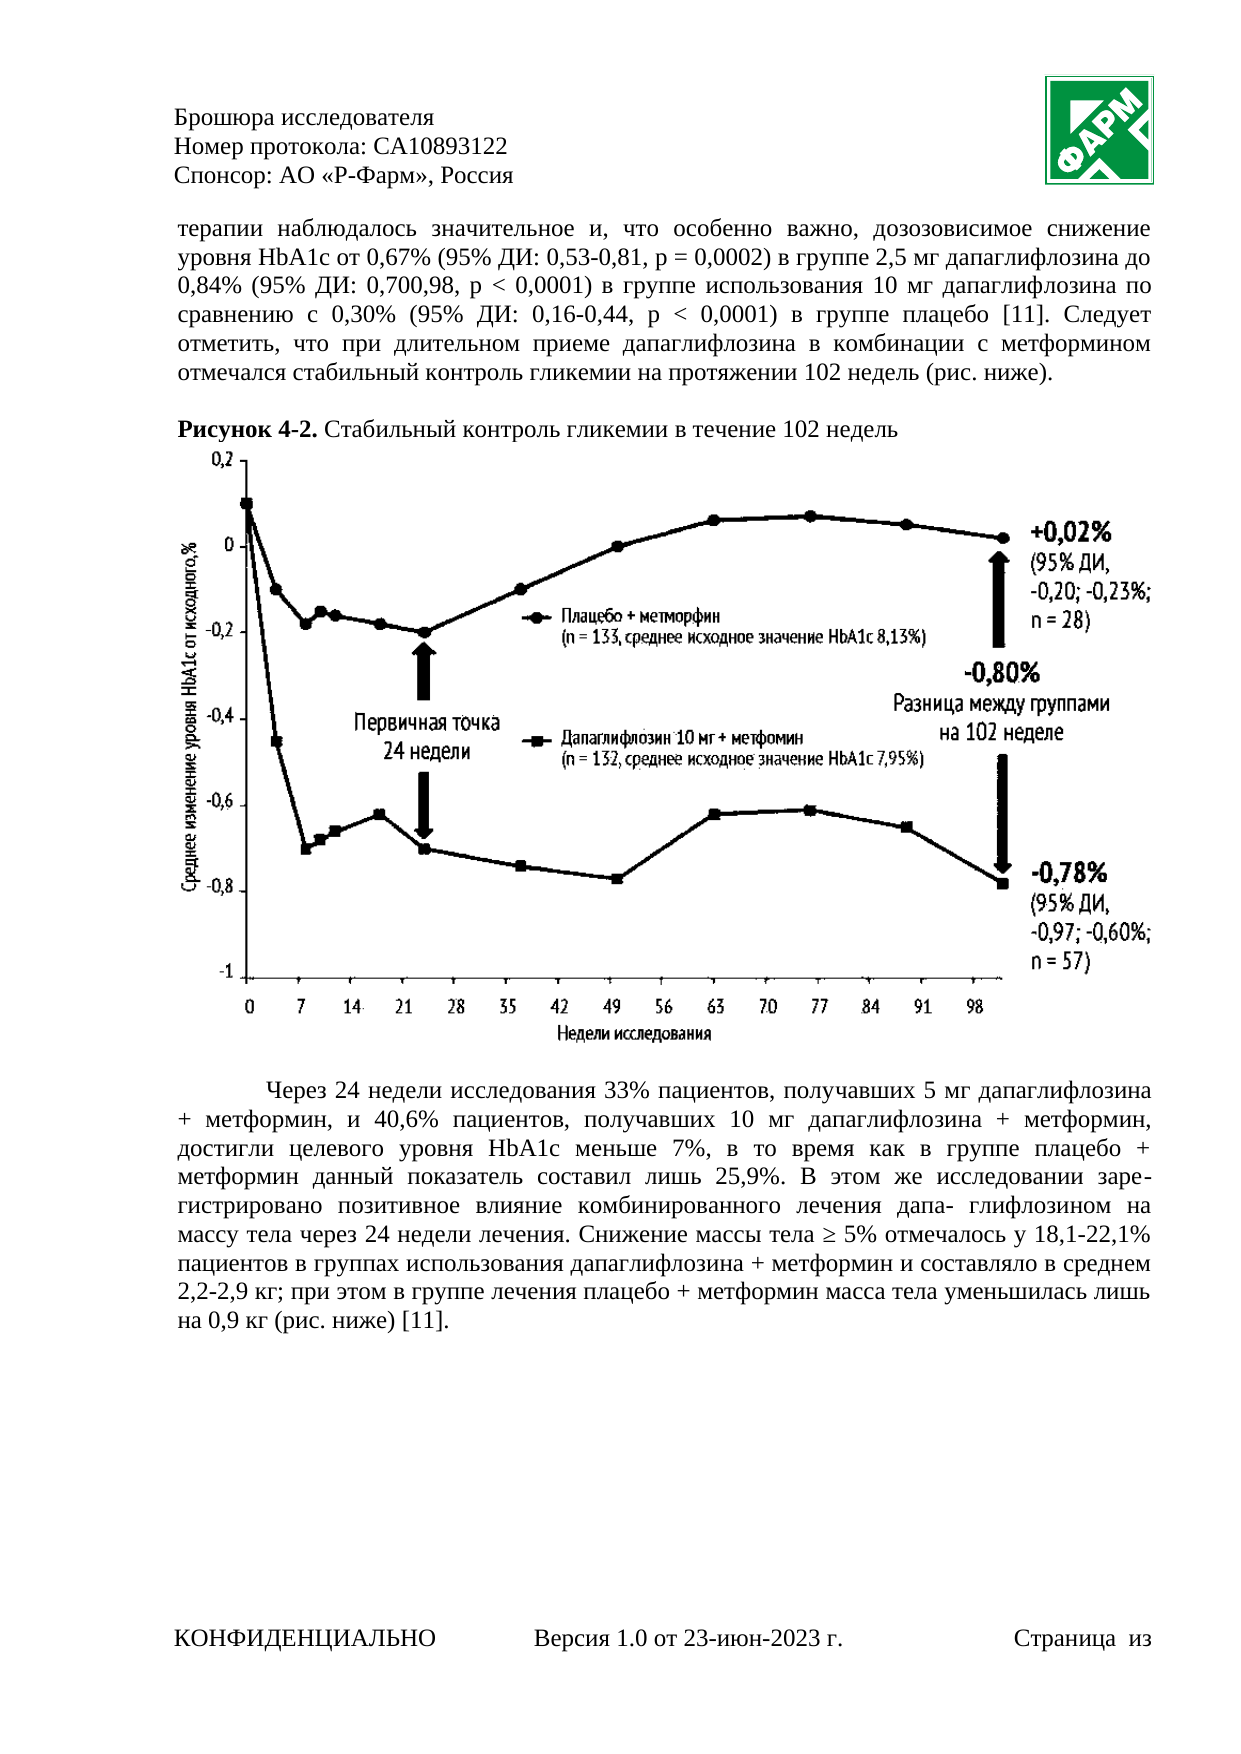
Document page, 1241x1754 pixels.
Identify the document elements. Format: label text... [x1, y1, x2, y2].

text Рисунок 4-2. Стабильный контроль гликемии в течение 102 недель [177, 414, 1152, 442]
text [177, 213, 1152, 385]
text Через 24 недели исследования 33% пациентов, получавших 5 мг дапаглифлозина + метформин, и 40,6% пациентов, получавших 10 мг дапаглифлозина + метформин, достигли целевого уровня HbA1c меньше 7%, в то время как в группе плацебо + метформин данный показатель составил лишь 25,9%. В этом же исследовании зарегистрировано позитивное влияние комбинированного лечения дапа- глифлозином на массу тела через 24 недели лечения. Снижение массы тела ≥ 5% отмечалось у 18,1-22,1% пациентов в группах использования дапаглифлозина + метформин и составляло в среднем 2,2-2,9 кг; при этом в группе лечения плацебо + метформин масса тела уменьшилась лишь на 0,9 кг (рис. ниже) [11]. [177, 1075, 1152, 1334]
